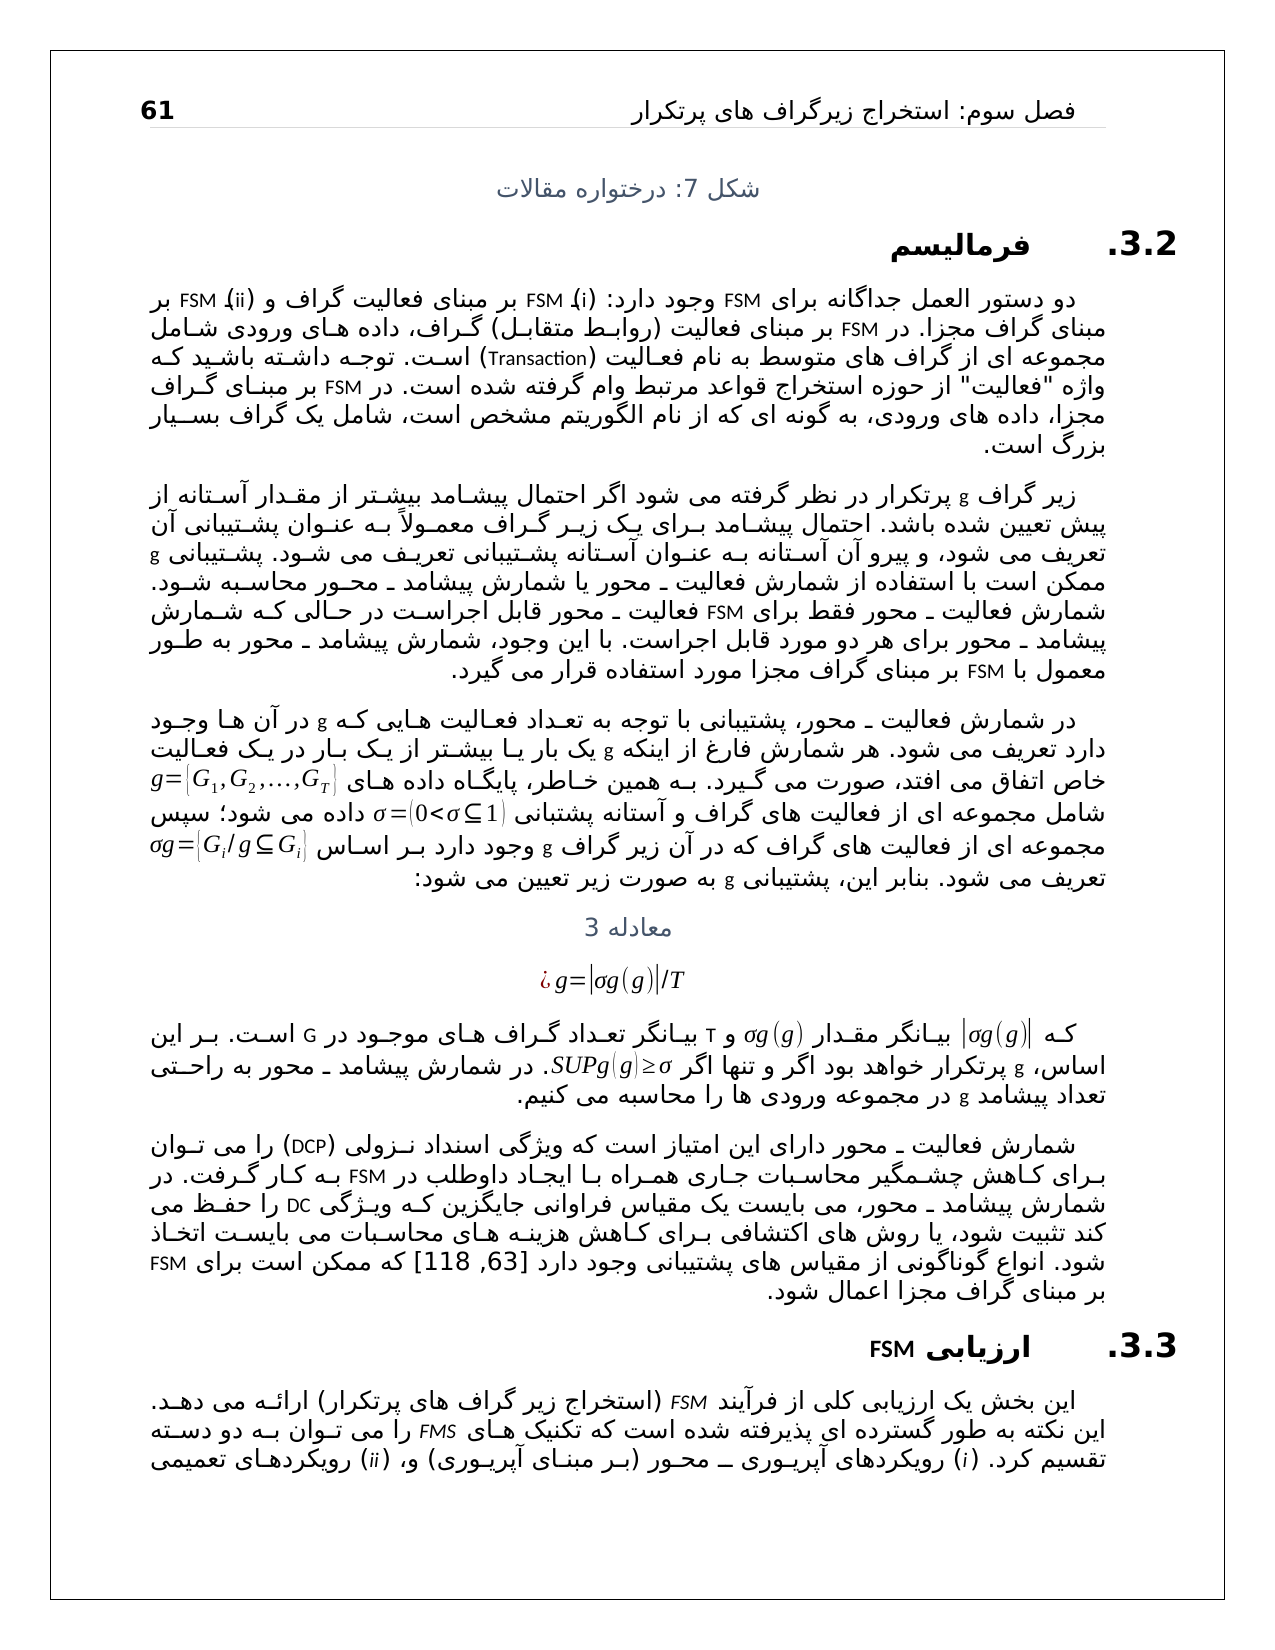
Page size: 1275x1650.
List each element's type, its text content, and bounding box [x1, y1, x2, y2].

text که بیانگر مقدار و T بیانگر تعداد گراف های موجود در G است. بر این اساس، g پرتکرار خواهد بود اگر و تنها اگر . در شمارش پیشامد ـ محور به راحتی تعداد پیشامد g در مجموعه ورودی ها را محاسبه می کنیم. [150, 1017, 1106, 1110]
text شمارش فعالیت ـ محور دارای این امتیاز است که ویژگی اسنداد نزولی (DCP) را می توان برای کاهش چشمگیر محاسبات جاری همراه با ایجاد داوطلب در FSM به کار گرفت. در شمارش پیشامد ـ محور، می بایست یک مقیاس فراوانی جایگزین که ویژگی DC را حفظ می کند تثبیت شود، یا روش های اکتشافی برای کاهش هزینه های محاسبات می بایست اتخاذ شود. انواع گوناگونی از مقیاس های پشتیبانی وجود دارد [63, 118] که ممکن است برای FSM بر مبنای گراف مجزا اعمال شود. [150, 1131, 1106, 1306]
text زیر گراف g پرتکرار در نظر گرفته می شود اگر احتمال پیشامد بیشتر از مقدار آستانه از پیش تعیین شده باشد. احتمال پیشامد برای یک زیر گراف معمولاً به عنوان پشتیبانی آن تعریف می شود، و پیرو آن آستانه به عنوان آستانه پشتیبانی تعریف می شود. پشتیبانی g ممکن است با استفاده از شمارش فعالیت ـ محور یا شمارش پیشامد ـ محور محاسبه شود. شمارش فعالیت ـ محور فقط برای FSM فعالیت ـ محور قابل اجراست در حالی که شمارش پیشامد ـ محور برای هر دو مورد قابل اجراست. با این وجود، شمارش پیشامد ـ محور به طور معمول با FSM بر مبنای گراف مجزا مورد استفاده قرار می گیرد. [150, 480, 1106, 684]
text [150, 1386, 1106, 1474]
subtitle فرمالیسم [150, 224, 1106, 263]
text معادله 3 [150, 913, 1106, 942]
subtitle ارزیابی FSM [150, 1327, 1106, 1365]
text دو دستور العمل جداگانه برای FSM وجود دارد: (i) FSM بر مبنای فعالیت گراف و (ii) FSM بر مبنای گراف مجزا. در FSM بر مبنای فعالیت (روابط متقابل) گراف، داده های ورودی شامل مجموعه ای از گراف های متوسط به نام فعالیت (Transaction) است. توجه داشته باشید که واژه "فعالیت" از حوزه استخراج قواعد مرتبط وام گرفته شده است. در FSM بر مبنای گراف مجزا، داده های ورودی، به گونه ای که از نام الگوریتم مشخص است، شامل یک گراف بسیار بزرگ است. [150, 284, 1106, 459]
text در شمارش فعالیت ـ محور، پشتیبانی با توجه به تعداد فعالیت هایی که g در آن ها وجود دارد تعریف می شود. هر شمارش فارغ از اینکه g یک بار یا بیشتر از یک بار در یک فعالیت خاص اتفاق می افتد، صورت می گیرد. به همین خاطر، پایگاه داده های شامل مجموعه ای از فعالیت های گراف و آستانه پشتبانی داده می شود؛ سپس مجموعه ای از فعالیت های گراف که در آن زیر گراف g وجود دارد بر اساس تعریف می شود. بنابر این، پشتیبانی g به صورت زیر تعیین می شود: [150, 705, 1106, 892]
text شکل 7: درختواره مقالات [150, 174, 1106, 203]
